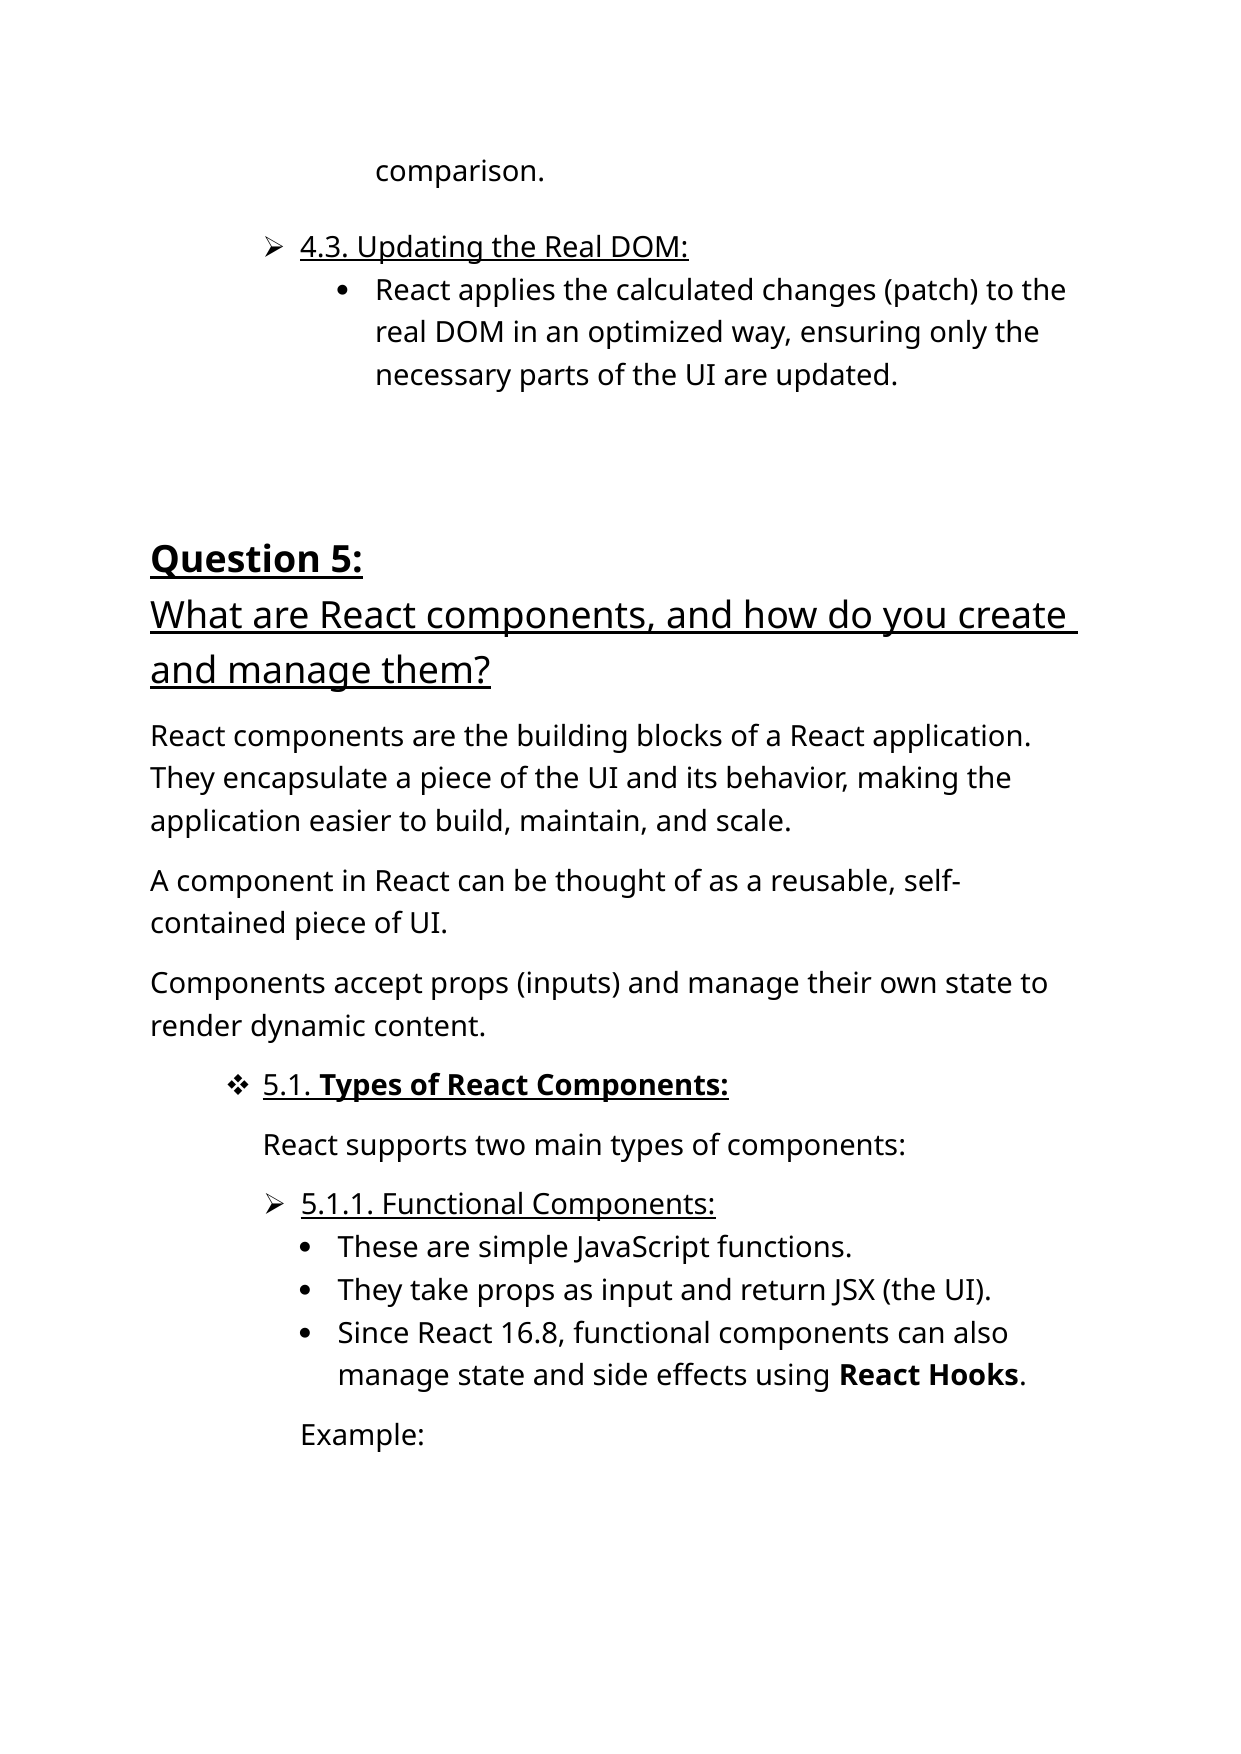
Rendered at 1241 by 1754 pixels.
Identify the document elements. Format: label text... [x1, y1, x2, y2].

text Question 5: What are React components, and how do you create and manage them? [150, 533, 1090, 694]
list 4.3. Updating the Real DOM: [262, 226, 1090, 266]
list 5.1. Types of React Components: [225, 1064, 1090, 1104]
list Since React 16.8, functional components can also manage state and side effects using React Hooks. [300, 1312, 1090, 1394]
text A component in React can be thought of as a reusable, self-contained piece of UI. [150, 860, 1090, 942]
list They take props as input and return JSX (the UI). [300, 1269, 1090, 1309]
list React applies the calculated changes (patch) to the real DOM in an optimized way, ensuring only the necessary parts of the UI are updated. [337, 269, 1090, 394]
text Example: [225, 1414, 1090, 1454]
text React supports two main types of components: [187, 1124, 1090, 1164]
text Components accept props (inputs) and manage their own state to render dynamic content. [150, 962, 1090, 1045]
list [337, 150, 1090, 223]
text React components are the building blocks of a React application. They encapsulate a piece of the UI and its behavior, making the application easier to build, maintain, and scale. [150, 715, 1090, 840]
list These are simple JavaScript functions. [300, 1226, 1090, 1266]
list 5.1.1. Functional Components: [263, 1183, 1090, 1223]
